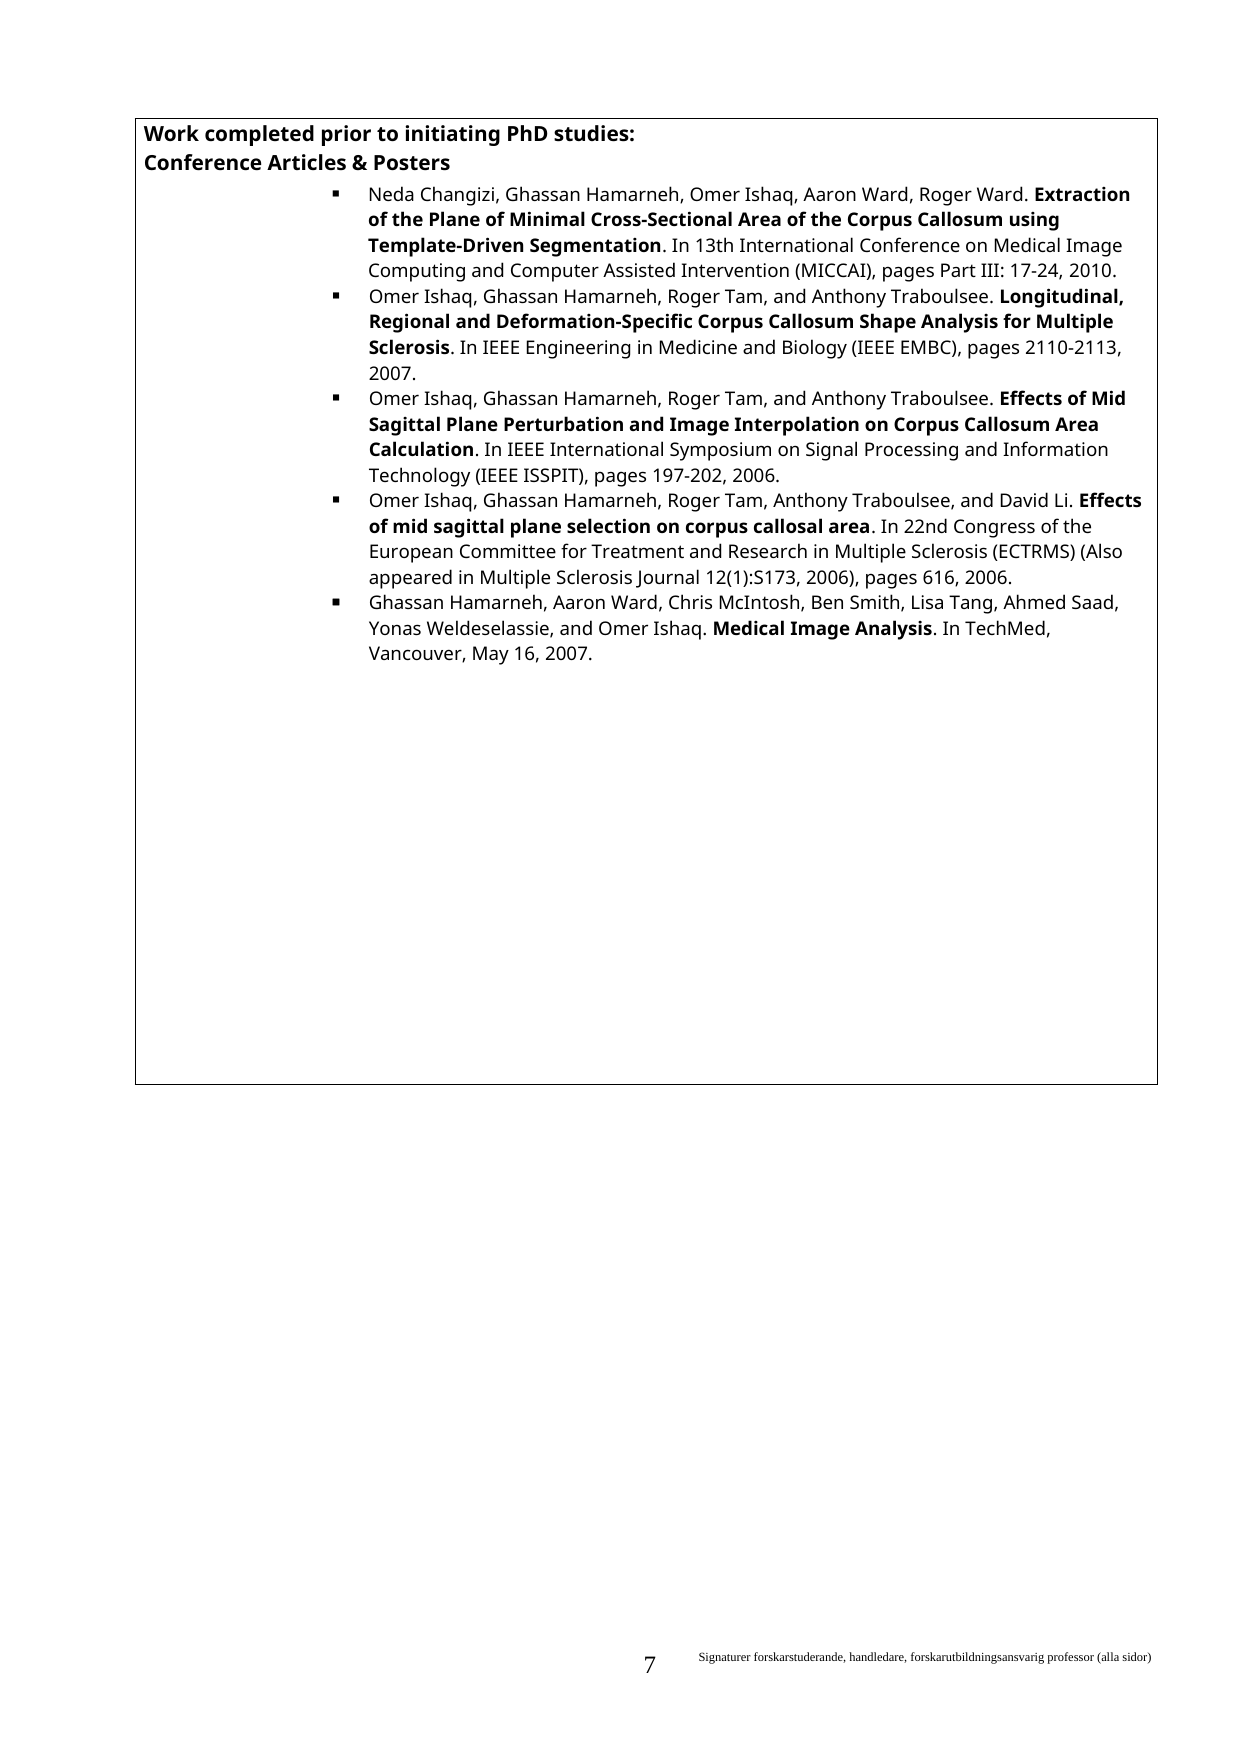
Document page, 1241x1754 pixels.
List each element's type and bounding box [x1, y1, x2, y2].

table_cell [136, 119, 1157, 1084]
